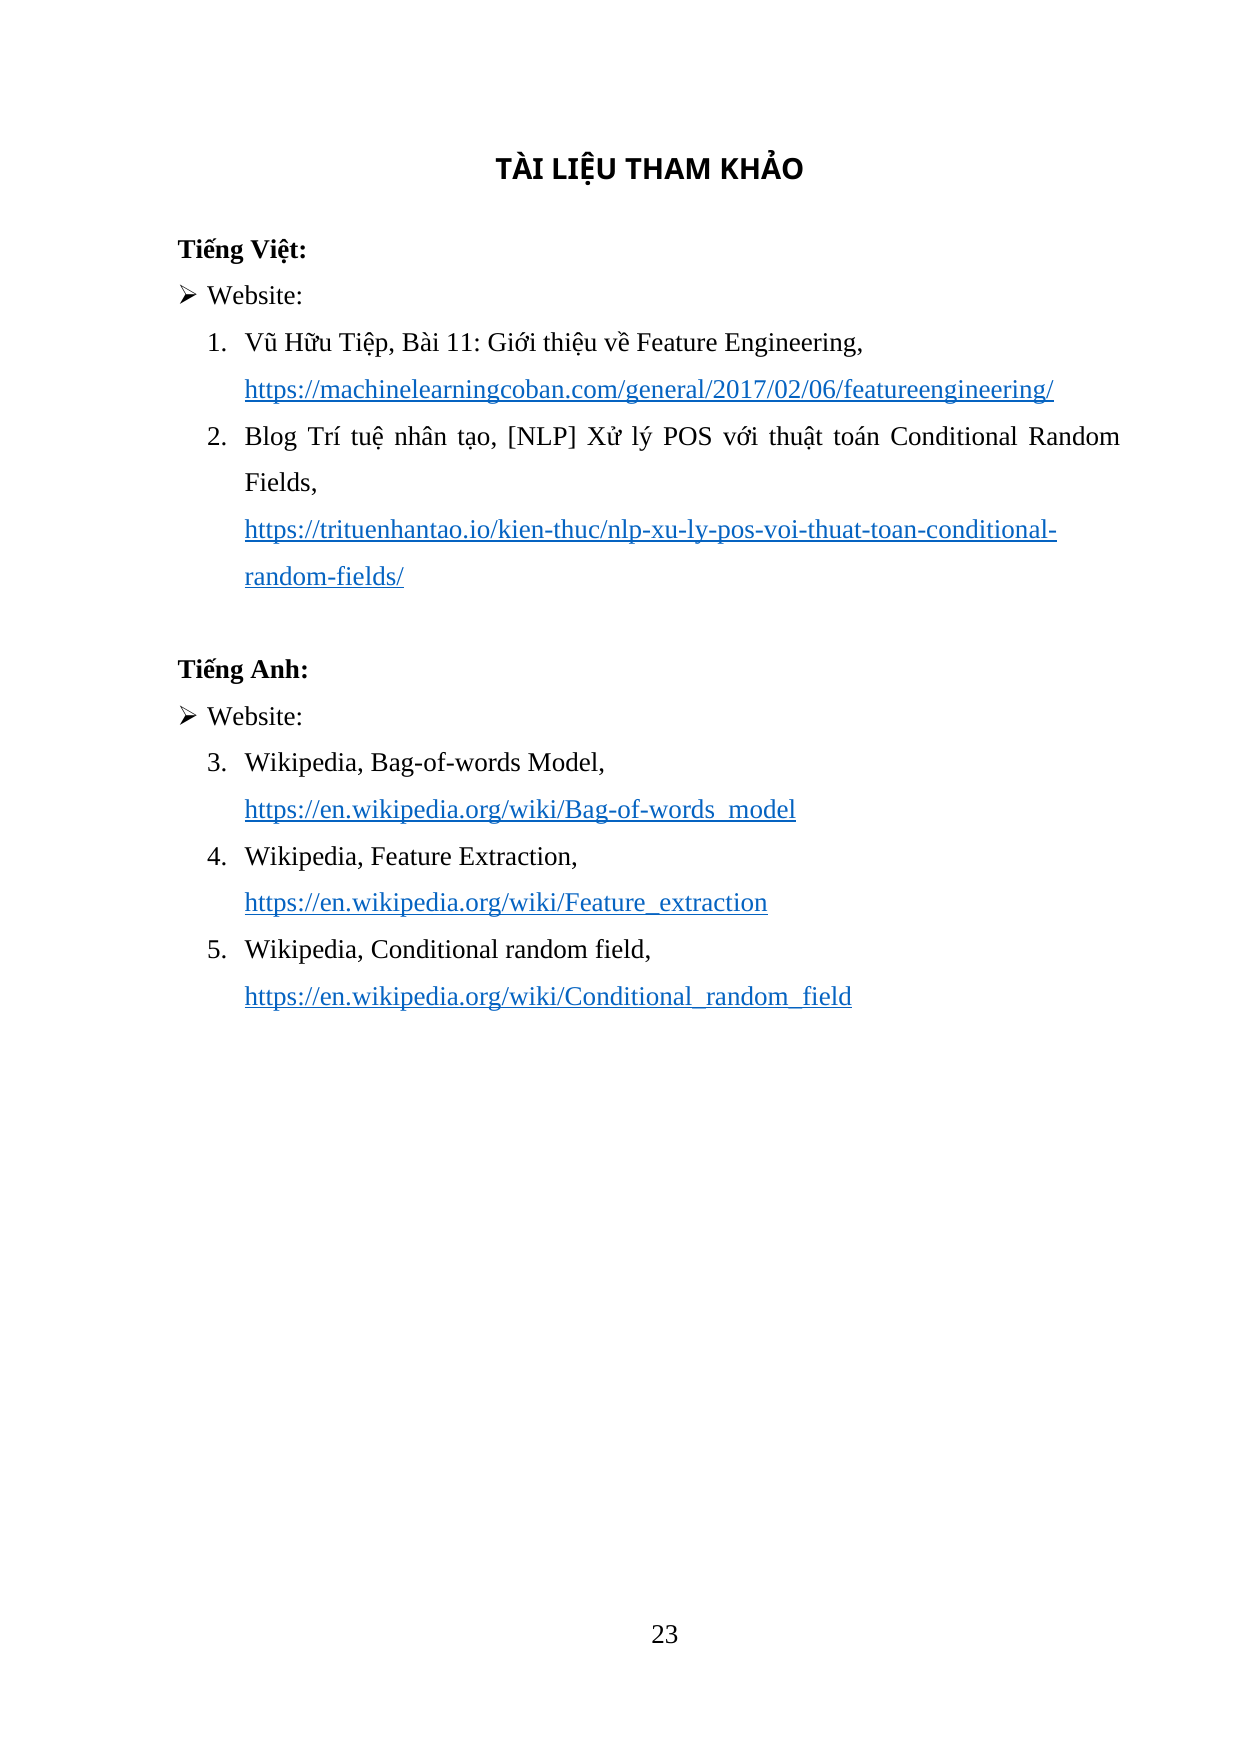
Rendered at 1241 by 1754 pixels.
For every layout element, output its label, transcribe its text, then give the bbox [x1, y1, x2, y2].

subtitle TÀI LIỆU THAM KHẢO [177, 148, 1122, 188]
list https://trituenhantao.io/kien-thuc/nlp-xu-ly-pos-voi-thuat-toan-conditional-random-fields/ [244, 513, 1122, 591]
list Website: [177, 700, 1122, 731]
text Tiếng Anh: [177, 653, 1122, 684]
list https://machinelearningcoban.com/general/2017/02/06/featureengineering/ [244, 373, 1122, 404]
list Blog Trí tuệ nhân tạo, [NLP] Xử lý POS với thuật toán Conditional Random Fields, [207, 420, 1122, 497]
list Wikipedia, Bag-of-words Model, [207, 747, 1122, 778]
text Tiếng Việt: [177, 233, 1122, 264]
list Wikipedia, Feature Extraction, [207, 840, 1122, 871]
list https://en.wikipedia.org/wiki/Conditional_random_field [244, 980, 1122, 1011]
list Website: [177, 279, 1122, 311]
list https://en.wikipedia.org/wiki/Feature_extraction [244, 887, 1122, 918]
list Vũ Hữu Tiệp, Bài 11: Giới thiệu về Feature Engineering, [207, 326, 1122, 357]
list https://en.wikipedia.org/wiki/Bag-of-words_model [244, 793, 1122, 824]
list Wikipedia, Conditional random field, [207, 933, 1122, 964]
